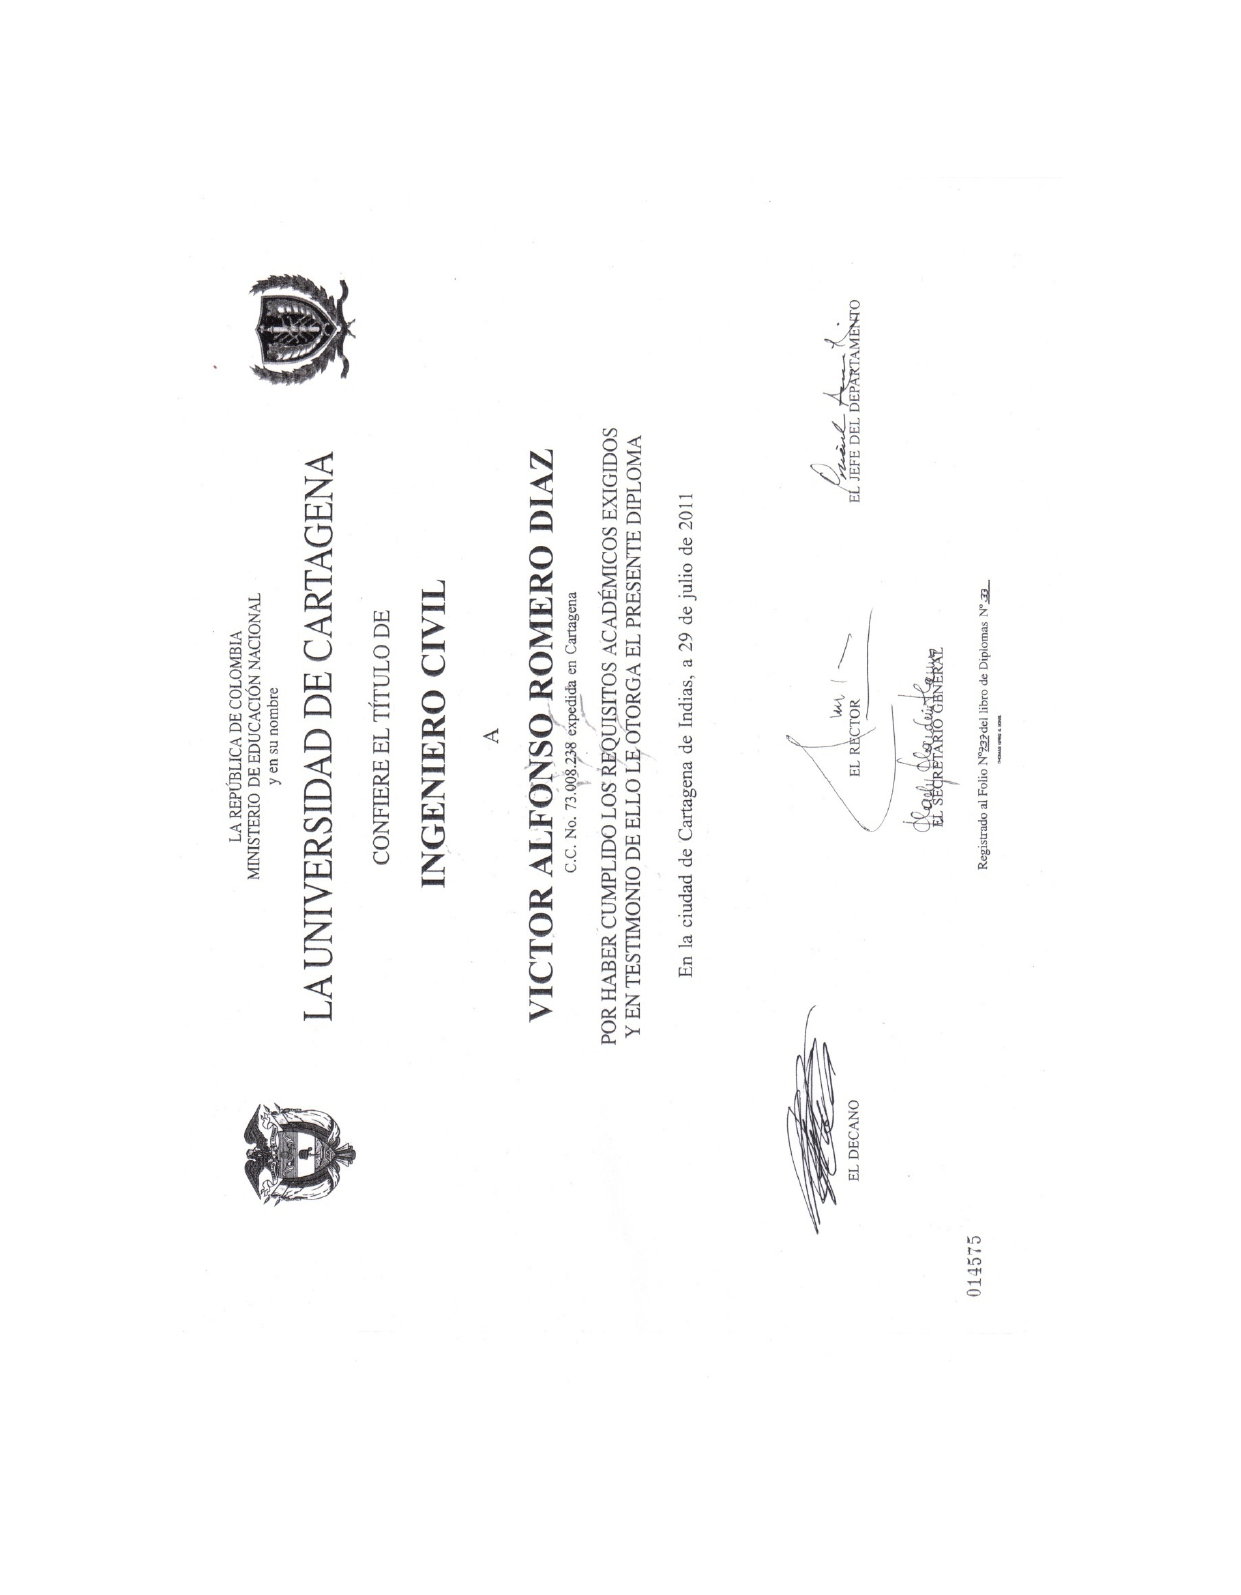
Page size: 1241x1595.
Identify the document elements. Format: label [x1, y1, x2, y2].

picture [177, 177, 1063, 1384]
